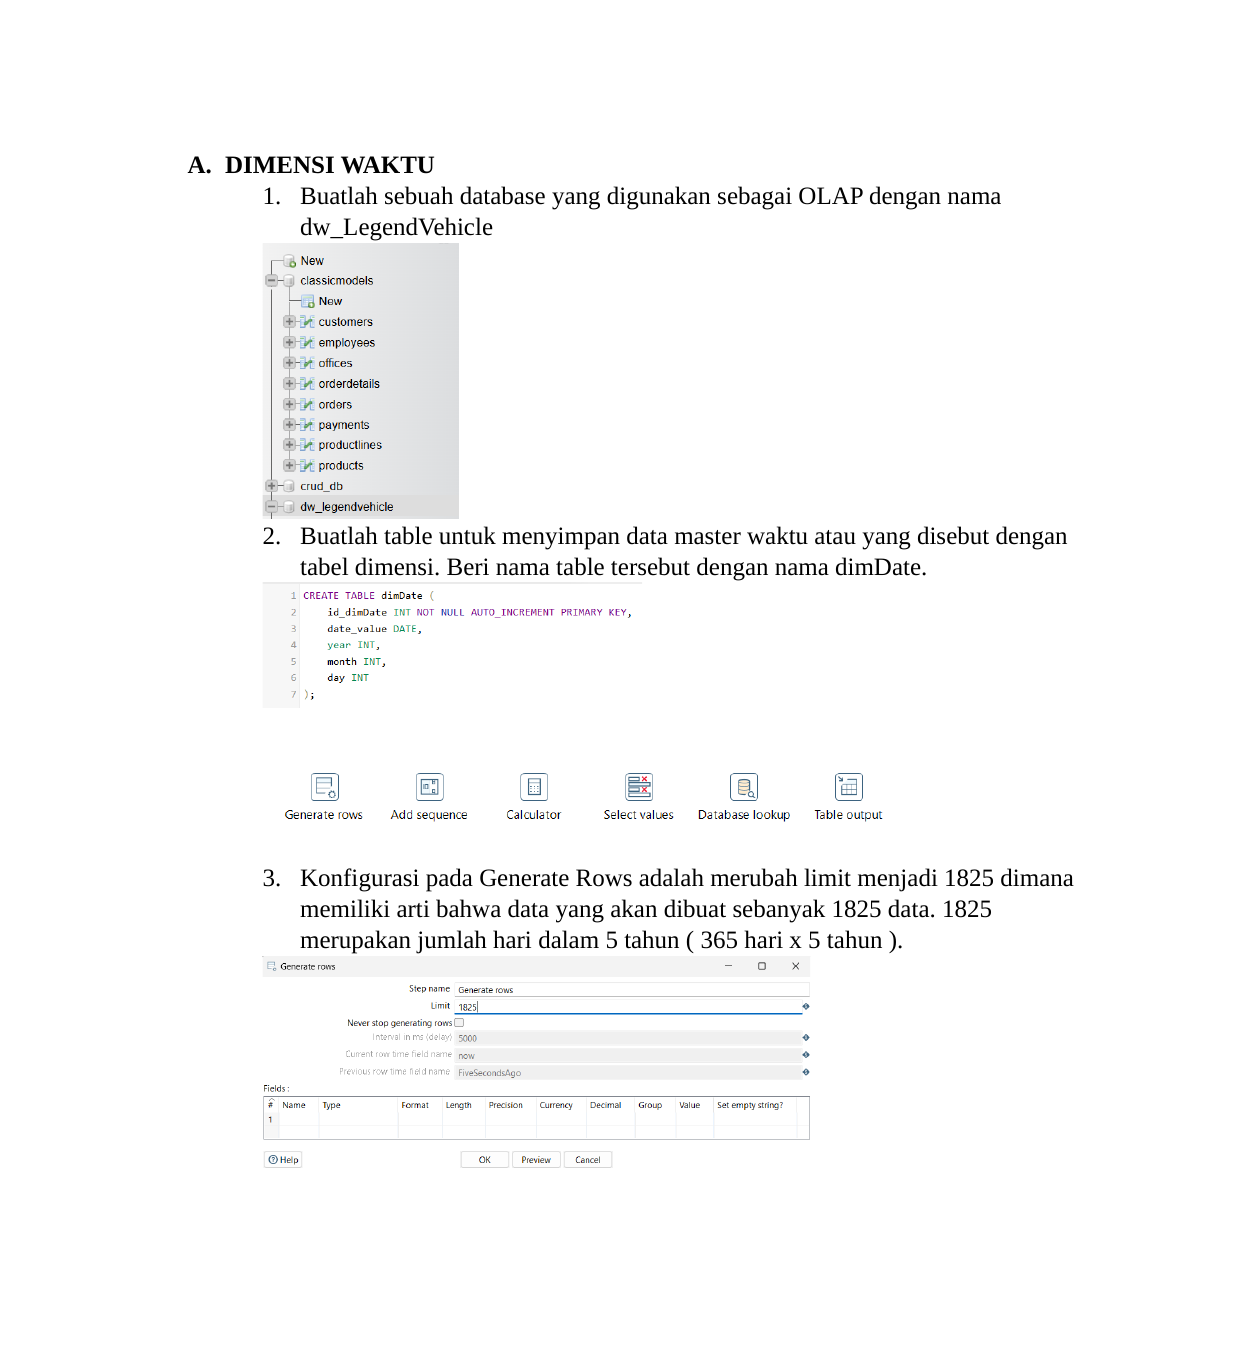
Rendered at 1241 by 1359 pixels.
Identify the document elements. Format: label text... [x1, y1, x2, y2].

picture [262, 956, 811, 1169]
picture [262, 582, 643, 708]
picture [262, 741, 920, 850]
picture [262, 243, 459, 519]
list Buatlah table untuk menyimpan data master waktu atau yang disebut dengan tabel dimensi. Beri nama table tersebut dengan nama dimDate. [262, 521, 1090, 581]
list Buatlah sebuah database yang digunakan sebagai OLAP dengan nama dw_LegendVehicle [262, 181, 1090, 241]
list Konfigurasi pada Generate Rows adalah merubah limit menjadi 1825 dimana memiliki arti bahwa data yang akan dibuat sebanyak 1825 data. 1825 merupakan jumlah hari dalam 5 tahun ( 365 hari x 5 tahun ). [262, 863, 1090, 954]
list DIMENSI WAKTU [187, 150, 1090, 179]
